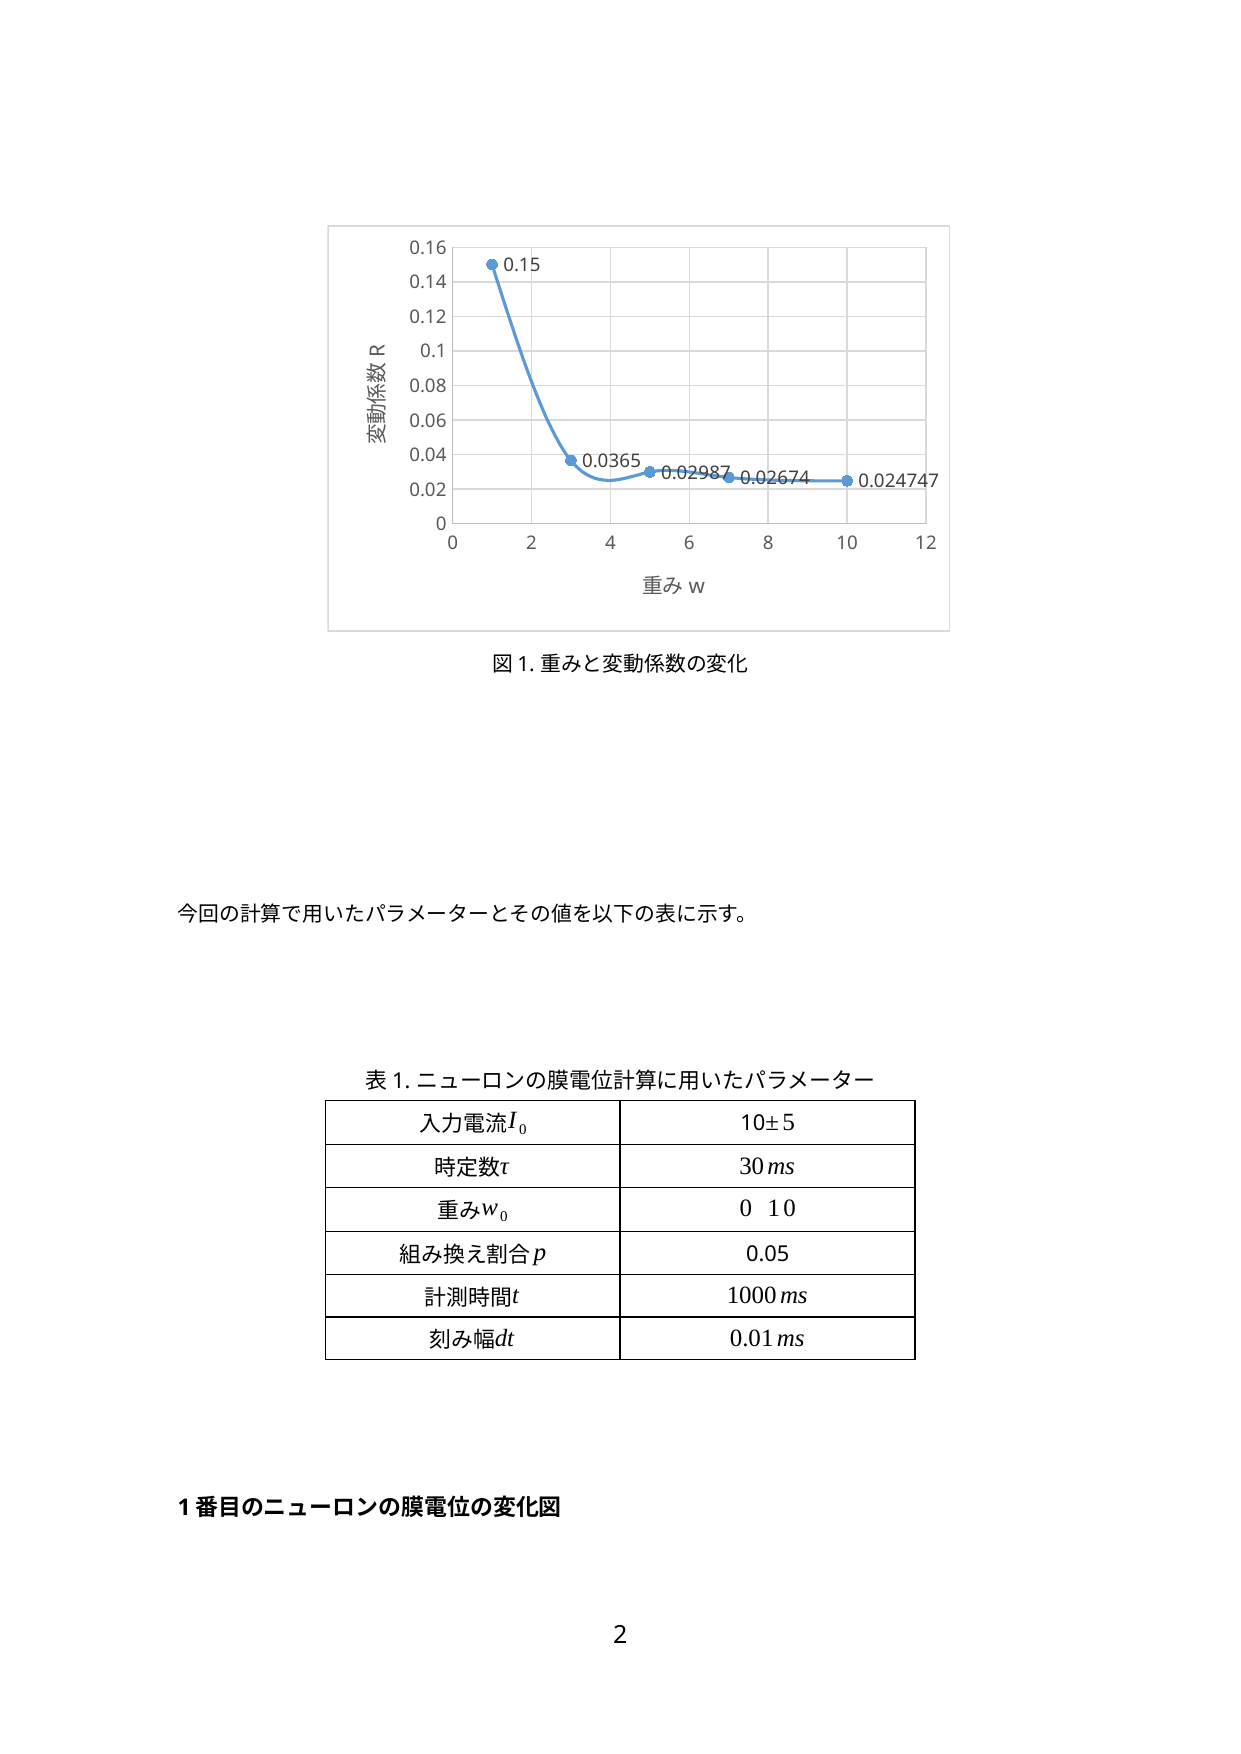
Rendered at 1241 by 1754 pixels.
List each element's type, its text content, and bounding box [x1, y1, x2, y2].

table_cell 重み [326, 1188, 619, 1231]
table_cell 0.05 [621, 1232, 914, 1274]
text 表1. ニューロンの膜電位計算に用いたパラメーター [177, 1058, 1063, 1100]
table_header 入力電流 [326, 1101, 619, 1144]
table_header 10 [621, 1101, 914, 1144]
table_cell [621, 1275, 914, 1316]
table_cell 刻み幅 [326, 1318, 619, 1359]
table_cell [621, 1318, 914, 1359]
table_cell 組み換え割合 [326, 1232, 619, 1274]
table_cell 計測時間 [326, 1275, 619, 1316]
text 1番目のニューロンの膜電位の変化図 [177, 1485, 1063, 1527]
table_cell [621, 1188, 914, 1231]
text 今回の計算で用いたパラメーターとその値を以下の表に示す。 [177, 892, 1063, 933]
table_cell [621, 1145, 914, 1187]
text 図1. 重みと変動係数の変化 [177, 642, 1063, 683]
table_cell 時定数 [326, 1145, 619, 1187]
